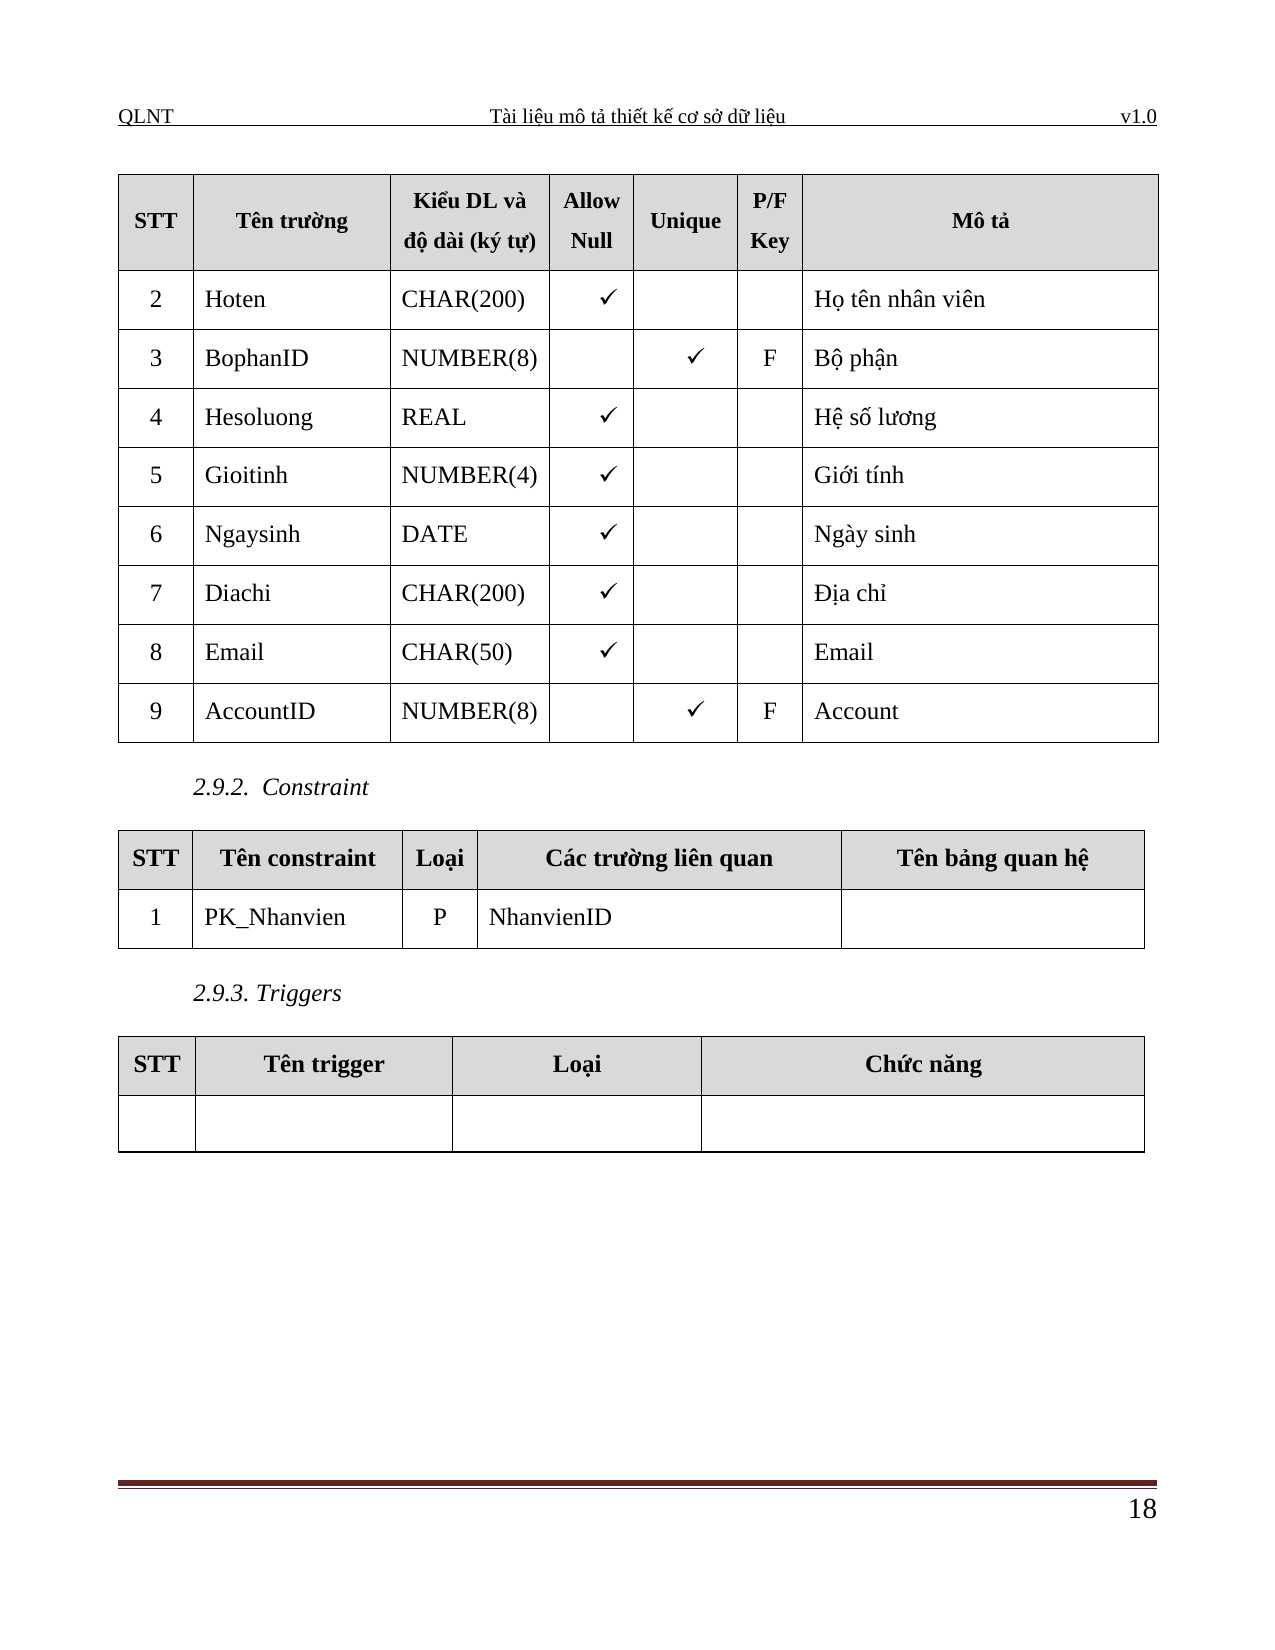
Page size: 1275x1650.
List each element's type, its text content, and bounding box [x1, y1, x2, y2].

table_cell NUMBER(8) [391, 330, 549, 388]
table_cell 1 [119, 890, 192, 948]
table_header Tên trigger [196, 1037, 452, 1095]
table_header Loại [453, 1037, 701, 1095]
table_cell Ngaysinh [194, 507, 390, 565]
table_cell PK_Nhanvien [193, 890, 402, 948]
table_cell Hesoluong [194, 389, 390, 447]
table_cell BophanID [194, 330, 390, 388]
table_header Các trường liên quan [478, 831, 841, 889]
table_cell [738, 448, 802, 506]
table_cell Email [803, 625, 1158, 683]
table_cell Hoten [194, 271, 390, 329]
table_cell REAL [391, 389, 549, 447]
table_cell 6 [119, 507, 193, 565]
table_header Chức năng [702, 1037, 1144, 1095]
table_cell AccountID [194, 684, 390, 742]
table_cell Ngày sinh [803, 507, 1158, 565]
table_cell [634, 448, 737, 506]
table_cell [738, 625, 802, 683]
table_header P/F Key [738, 175, 802, 270]
subtitle 2.9.2. Constraint [118, 772, 1157, 801]
table_cell [550, 271, 633, 329]
table_cell Gioitinh [194, 448, 390, 506]
table_cell NUMBER(8) [391, 684, 549, 742]
table_cell Địa chỉ [803, 566, 1158, 624]
table_cell [196, 1096, 452, 1151]
table_cell 7 [119, 566, 193, 624]
table_cell [634, 625, 737, 683]
table_cell NhanvienID [478, 890, 841, 948]
table_cell [738, 271, 802, 329]
table_cell CHAR(200) [391, 271, 549, 329]
table_cell Bộ phận [803, 330, 1158, 388]
table_cell [634, 330, 737, 388]
table_header Kiểu DL và độ dài (ký tự) [391, 175, 549, 270]
table_cell Hệ số lương [803, 389, 1158, 447]
table_cell [634, 684, 737, 742]
table_header STT [119, 831, 192, 889]
table_cell 2 [119, 271, 193, 329]
table_cell [842, 890, 1144, 948]
table_cell 8 [119, 625, 193, 683]
table_cell Họ tên nhân viên [803, 271, 1158, 329]
table_cell [550, 566, 633, 624]
table_cell [550, 625, 633, 683]
table_cell [453, 1096, 701, 1151]
table_header Unique [634, 175, 737, 270]
table_cell [634, 271, 737, 329]
table_cell CHAR(200) [391, 566, 549, 624]
table_cell [702, 1096, 1144, 1151]
table_cell [738, 389, 802, 447]
table_header STT [119, 175, 193, 270]
table_cell [738, 566, 802, 624]
table_cell [634, 566, 737, 624]
table_cell CHAR(50) [391, 625, 549, 683]
table_header Loại [403, 831, 477, 889]
table_header Tên constraint [193, 831, 402, 889]
table_cell P [403, 890, 477, 948]
table_cell [550, 330, 633, 388]
table_cell DATE [391, 507, 549, 565]
table_cell [550, 507, 633, 565]
table_cell F [738, 330, 802, 388]
table_cell [550, 684, 633, 742]
table_cell [634, 507, 737, 565]
table_cell F [738, 684, 802, 742]
table_cell [550, 448, 633, 506]
table_cell [738, 507, 802, 565]
table_cell 5 [119, 448, 193, 506]
table_cell Account [803, 684, 1158, 742]
table_header Tên trường [194, 175, 390, 270]
table_cell [634, 389, 737, 447]
table_cell 9 [119, 684, 193, 742]
table_cell [550, 389, 633, 447]
table_header Mô tả [803, 175, 1158, 270]
table_cell Giới tính [803, 448, 1158, 506]
table_cell 3 [119, 330, 193, 388]
table_cell [119, 1096, 195, 1151]
table_header STT [119, 1037, 195, 1095]
table_cell Email [194, 625, 390, 683]
table_cell NUMBER(4) [391, 448, 549, 506]
table_cell 4 [119, 389, 193, 447]
table_cell Diachi [194, 566, 390, 624]
table_header Allow Null [550, 175, 633, 270]
table_header Tên bảng quan hệ [842, 831, 1144, 889]
subtitle 2.9.3. Triggers [118, 978, 1157, 1007]
